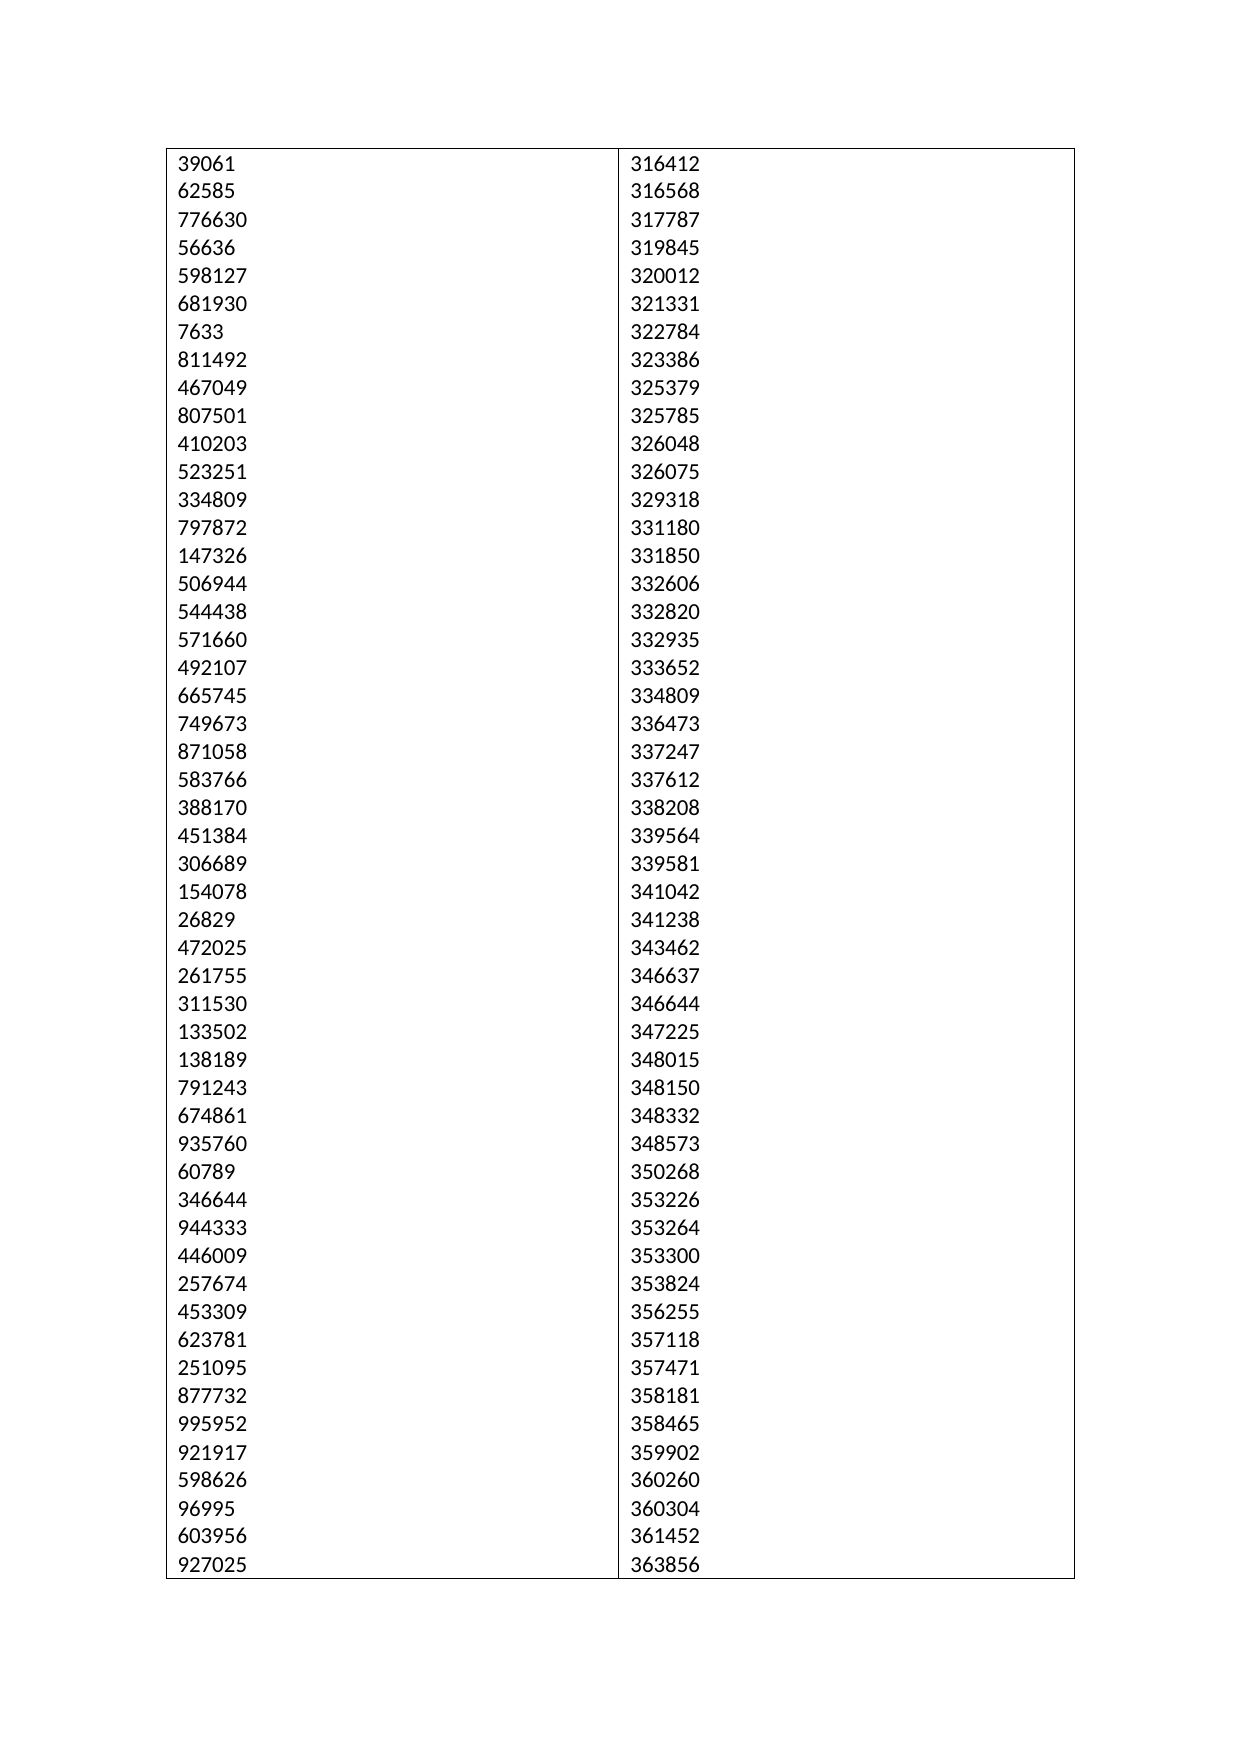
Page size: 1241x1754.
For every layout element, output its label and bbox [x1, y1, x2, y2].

table_cell [619, 149, 1074, 1578]
table_cell [167, 149, 618, 1578]
